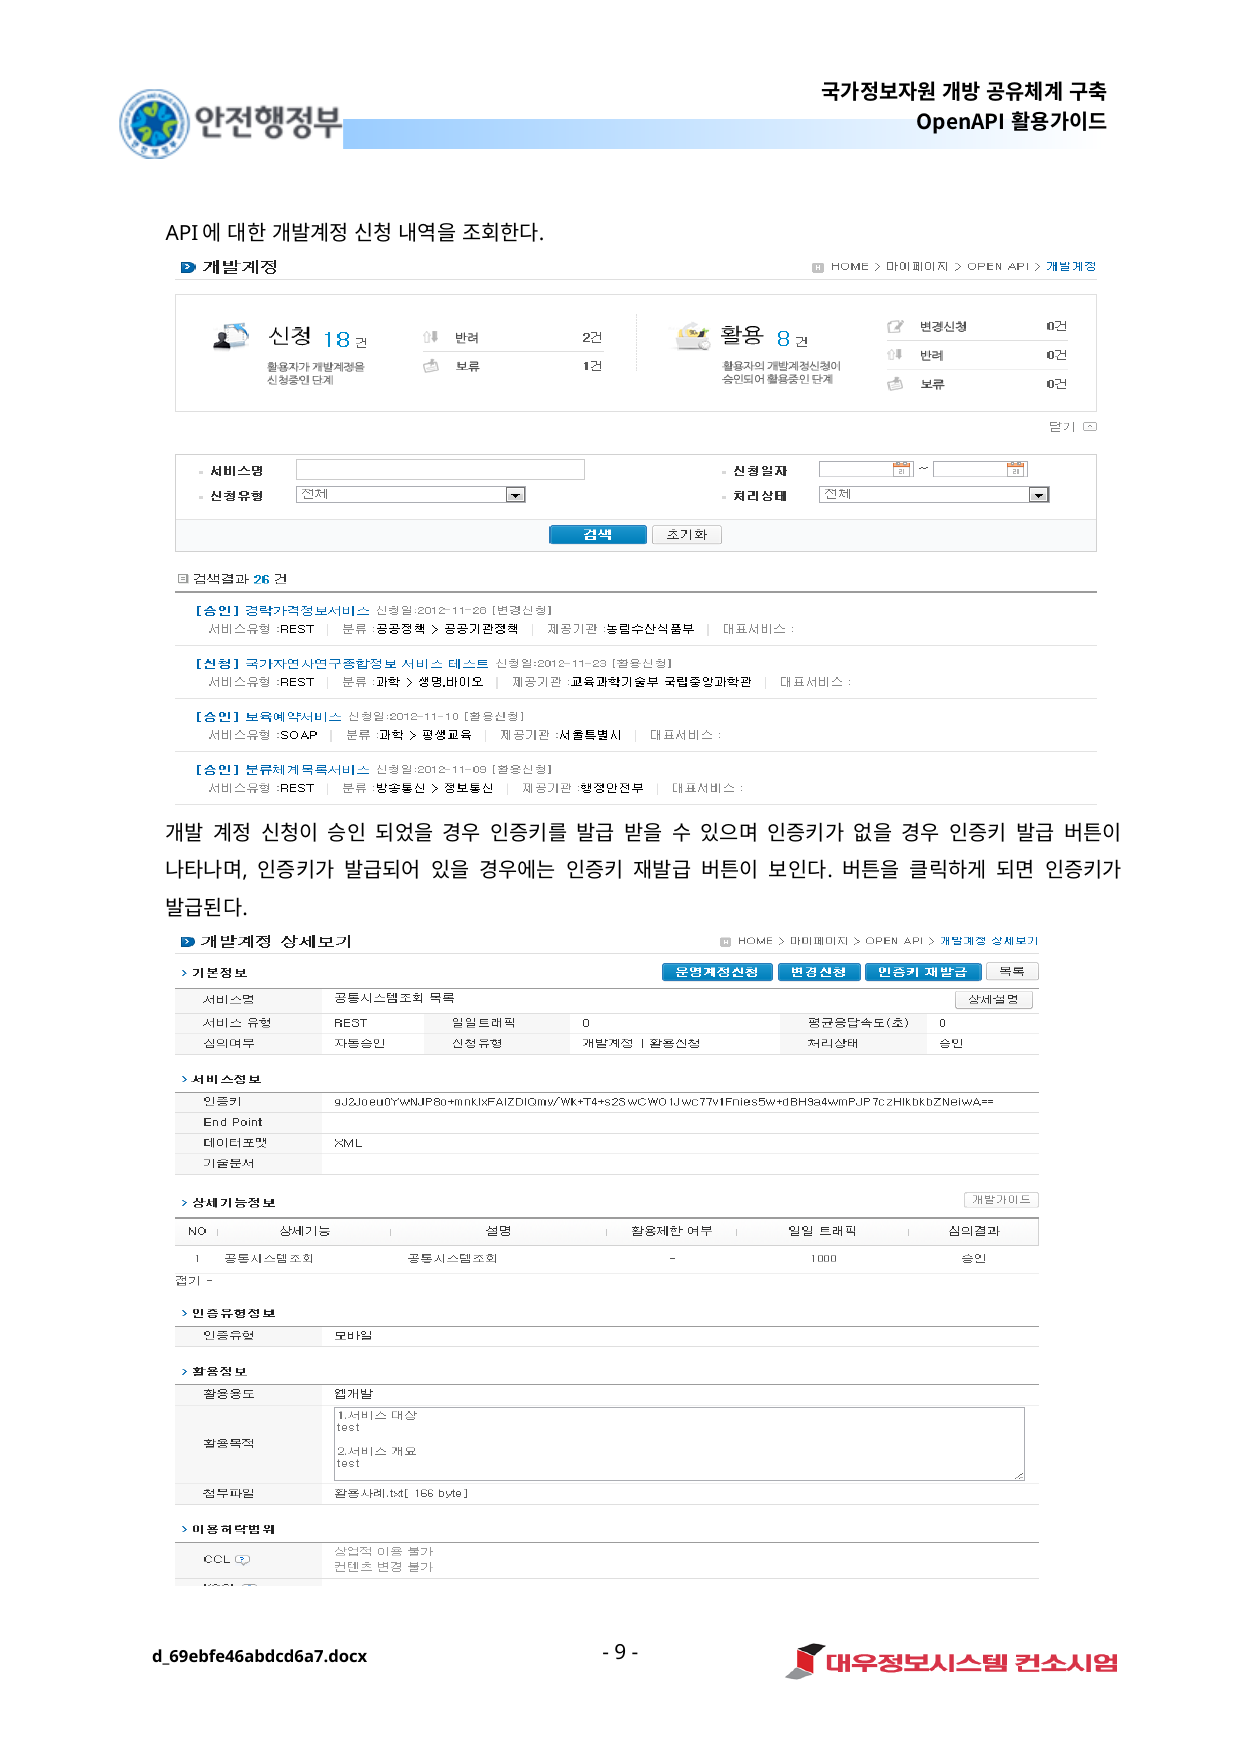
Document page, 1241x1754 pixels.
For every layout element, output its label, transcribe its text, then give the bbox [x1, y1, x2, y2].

picture [783, 1635, 1123, 1680]
picture [165, 250, 1109, 810]
text API에 대한 개발계정 신청 내역을 조회한다. [165, 213, 1122, 250]
picture [118, 88, 344, 159]
picture [165, 925, 1062, 1586]
text 개발 계정 신청이 승인 되었을 경우 인증키를 발급 받을 수 있으며 인증키가 없을 경우 인증키 발급 버튼이 나타나며, 인증키가 발급되어 있을 경우에는 인증키 재발급 버튼이 보인다. 버튼을 클릭하게 되면 인증키가 발급된다. [165, 813, 1122, 925]
